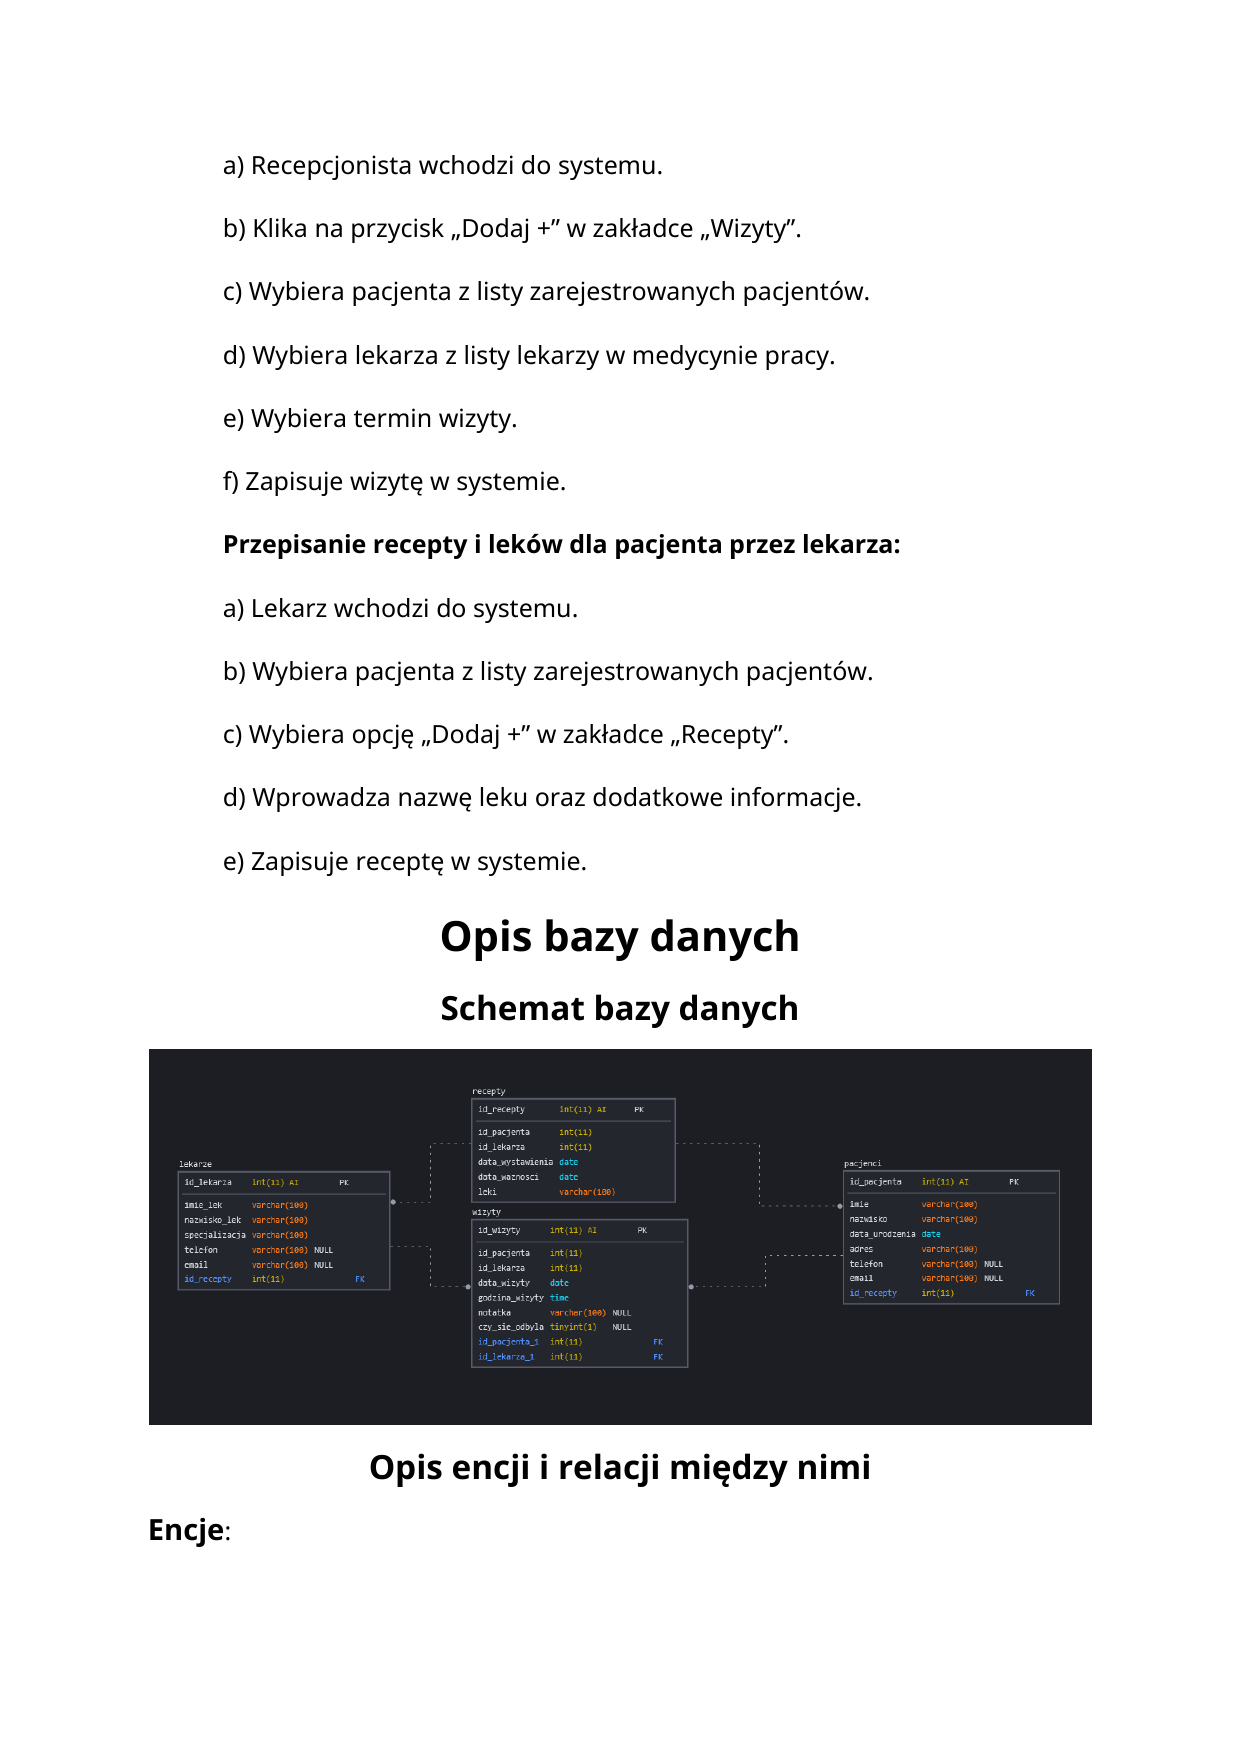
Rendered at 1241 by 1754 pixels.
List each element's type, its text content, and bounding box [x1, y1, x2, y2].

text Przepisanie recepty i leków dla pacjenta przez lekarza: [223, 527, 1093, 561]
text b) Wybiera pacjenta z listy zarejestrowanych pacjentów. [223, 653, 1093, 687]
text e) Wybiera termin wizyty. [223, 401, 1093, 434]
text a) Lekarz wchodzi do systemu. [223, 590, 1093, 624]
text d) Wprowadza nazwę leku oraz dodatkowe informacje. [223, 780, 1093, 814]
text c) Wybiera pacjenta z listy zarejestrowanych pacjentów. [223, 274, 1093, 308]
picture [149, 1049, 1092, 1425]
text Encje: [148, 1509, 1093, 1549]
text e) Zapisuje receptę w systemie. [223, 843, 1093, 877]
text f) Zapisuje wizytę w systemie. [223, 464, 1093, 498]
text c) Wybiera opcję „Dodaj +” w zakładce „Recepty”. [223, 717, 1093, 751]
text Schemat bazy danych [148, 984, 1093, 1030]
text b) Klika na przycisk „Dodaj +” w zakładce „Wizyty”. [223, 211, 1093, 245]
text Opis encji i relacji między nimi [148, 1444, 1093, 1489]
text d) Wybiera lekarza z listy lekarzy w medycynie pracy. [223, 337, 1093, 371]
text Opis bazy danych [148, 906, 1093, 963]
text a) Recepcjonista wchodzi do systemu. [223, 148, 1093, 182]
